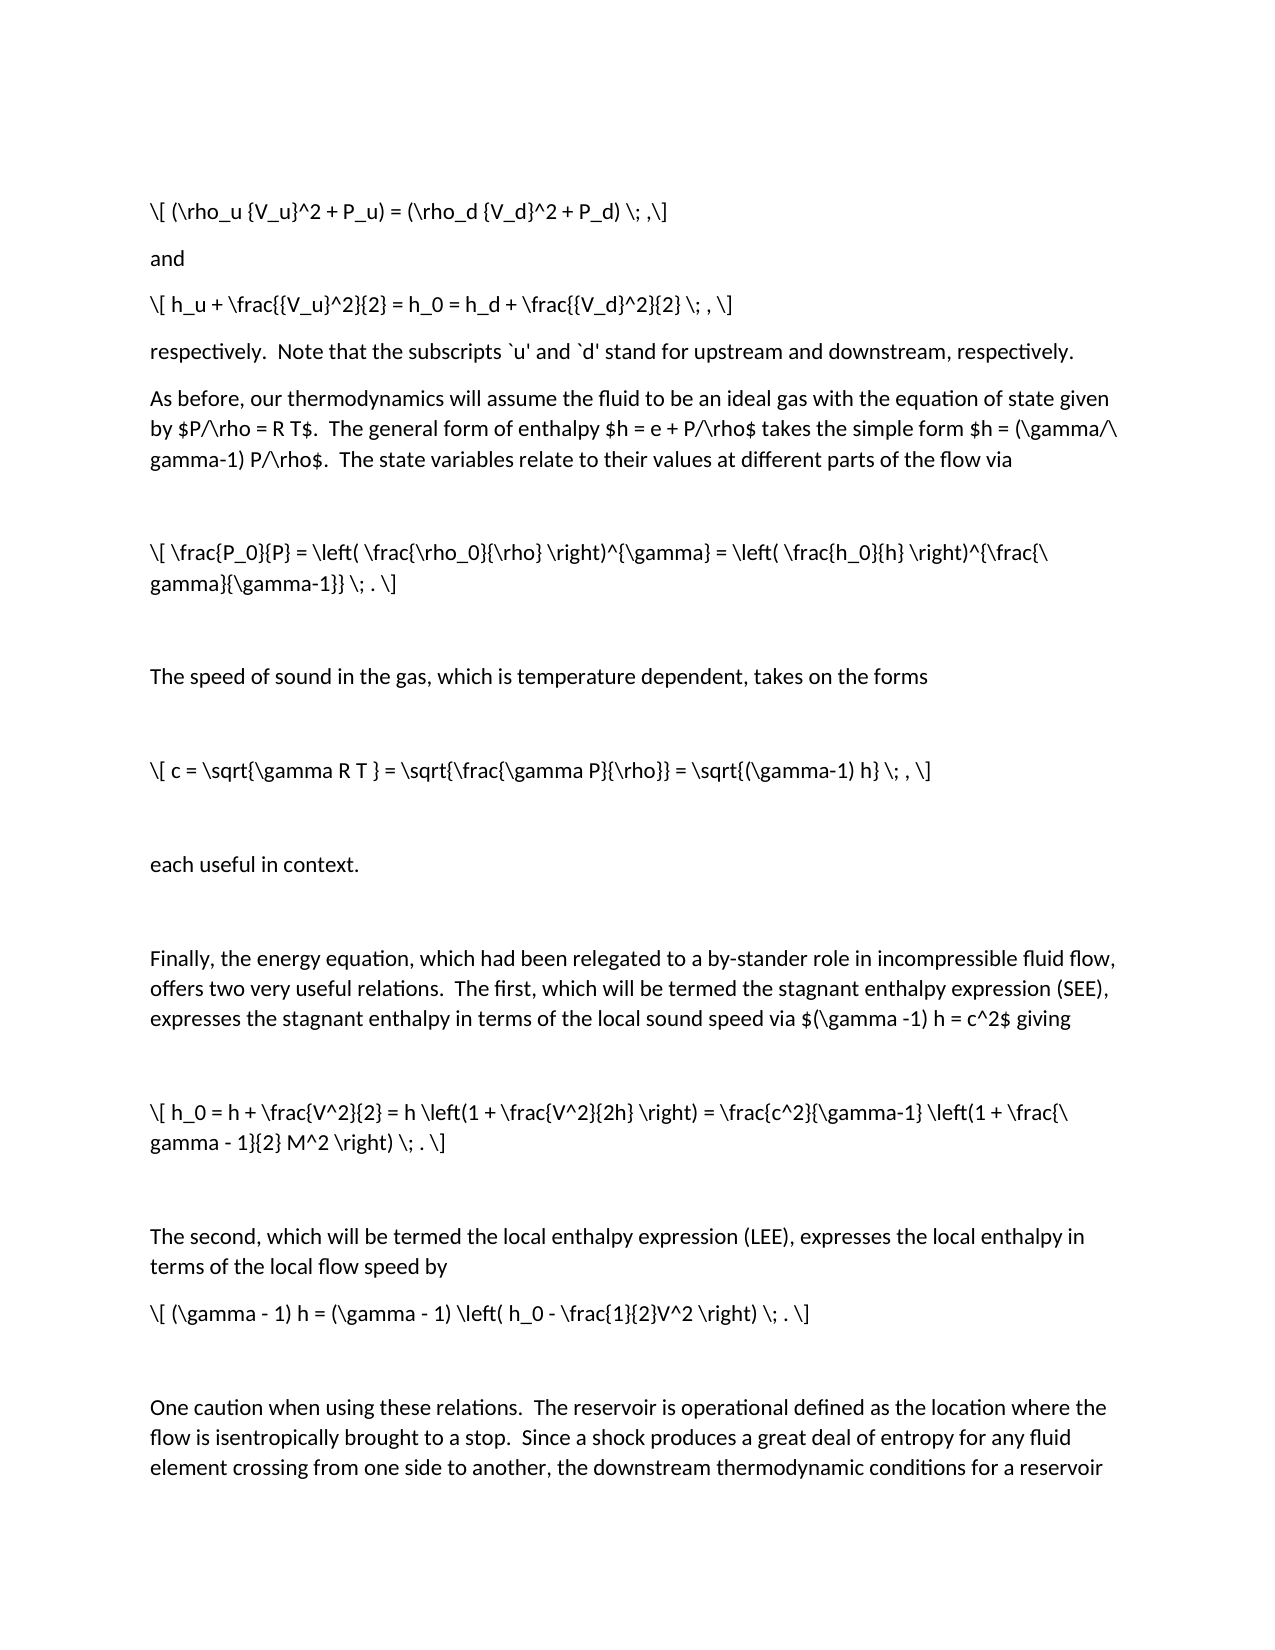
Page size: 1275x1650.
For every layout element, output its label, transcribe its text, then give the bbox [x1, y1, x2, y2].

text \[ \frac{P_0}{P} = \left( \frac{\rho_0}{\rho} \right)^{\gamma} = \left( \frac{h_0}{h} \right)^{\frac{\gamma}{\gamma-1}} \; . \] [150, 538, 1125, 597]
text \[ h_u + \frac{{V_u}^2}{2} = h_0 = h_d + \frac{{V_d}^2}{2} \; , \] [150, 291, 1125, 319]
text The second, which will be termed the local enthalpy expression (LEE), expresses the local enthalpy in terms of the local flow speed by [150, 1222, 1125, 1280]
text The speed of sound in the gas, which is temperature dependent, takes on the forms [150, 662, 1125, 691]
text \[ c = \sqrt{\gamma R T } = \sqrt{\frac{\gamma P}{\rho}} = \sqrt{(\gamma-1) h} \; , \] [150, 756, 1125, 784]
text respectively. Note that the subscripts `u' and `d' stand for upstream and downstream, respectively. [150, 337, 1125, 366]
text each useful in context. [150, 850, 1125, 878]
text Finally, the energy equation, which had been relegated to a by-stander role in incompressible fluid flow, offers two very useful relations. The first, which will be termed the stagnant enthalpy expression (SEE), expresses the stagnant enthalpy in terms of the local sound speed via $(\gamma -1) h = c^2$ giving [150, 944, 1125, 1032]
text \[ h_0 = h + \frac{V^2}{2} = h \left(1 + \frac{V^2}{2h} \right) = \frac{c^2}{\gamma-1} \left(1 + \frac{\gamma - 1}{2} M^2 \right) \; . \] [150, 1098, 1125, 1156]
text \[ (\rho_u {V_u}^2 + P_u) = (\rho_d {V_d}^2 + P_d) \; ,\] [150, 197, 1125, 225]
text and [150, 244, 1125, 272]
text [150, 1393, 1125, 1481]
text \[ (\gamma - 1) h = (\gamma - 1) \left( h_0 - \frac{1}{2}V^2 \right) \; . \] [150, 1299, 1125, 1327]
text As before, our thermodynamics will assume the fluid to be an ideal gas with the equation of state given by $P/\rho = R T$. The general form of enthalpy $h = e + P/\rho$ takes the simple form $h = (\gamma/\gamma-1) P/\rho$. The state variables relate to their values at different parts of the flow via [150, 384, 1125, 473]
